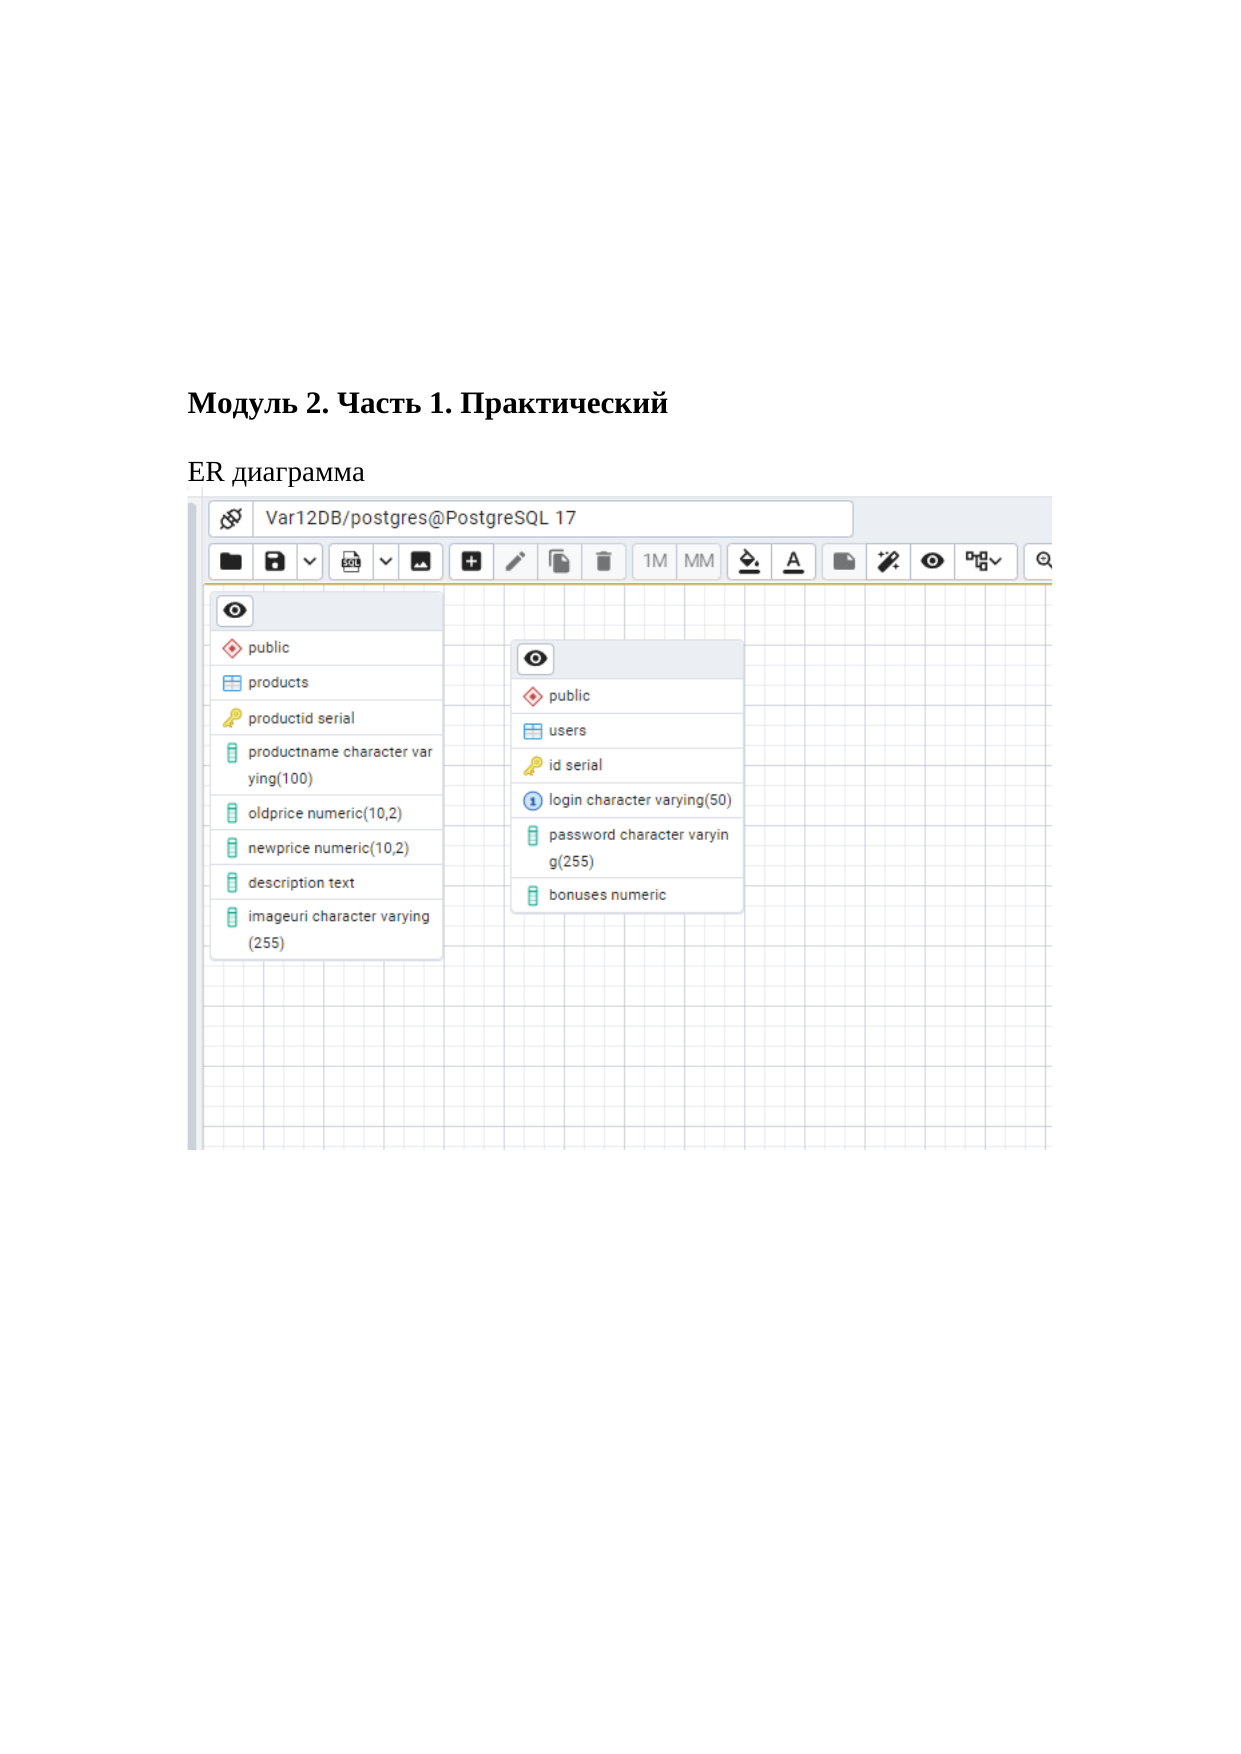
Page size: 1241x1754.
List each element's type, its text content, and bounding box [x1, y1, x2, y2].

text ER диаграмма [187, 454, 1053, 487]
picture [187, 487, 1053, 1150]
text Модуль 2. Часть 1. Практический [187, 385, 1053, 421]
